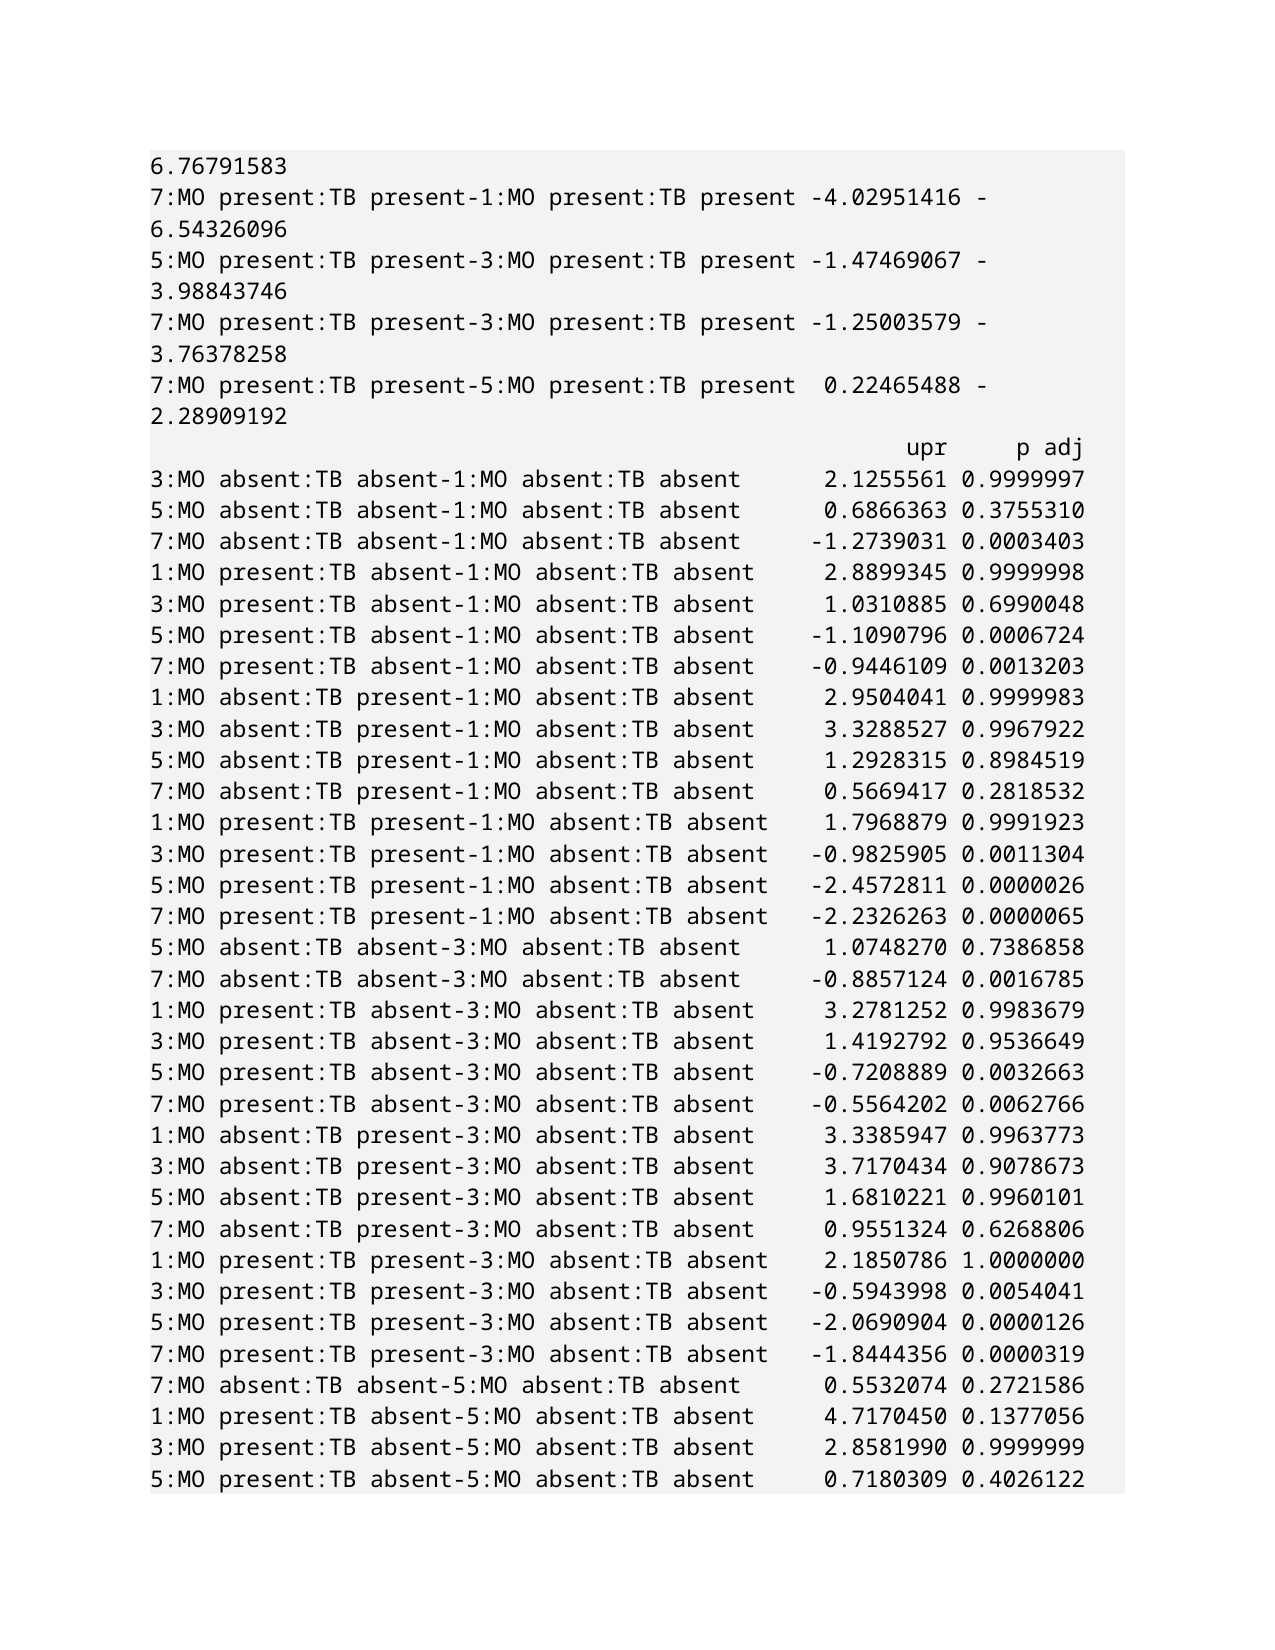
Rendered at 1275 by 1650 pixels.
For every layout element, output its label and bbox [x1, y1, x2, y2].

text [150, 150, 1125, 1494]
